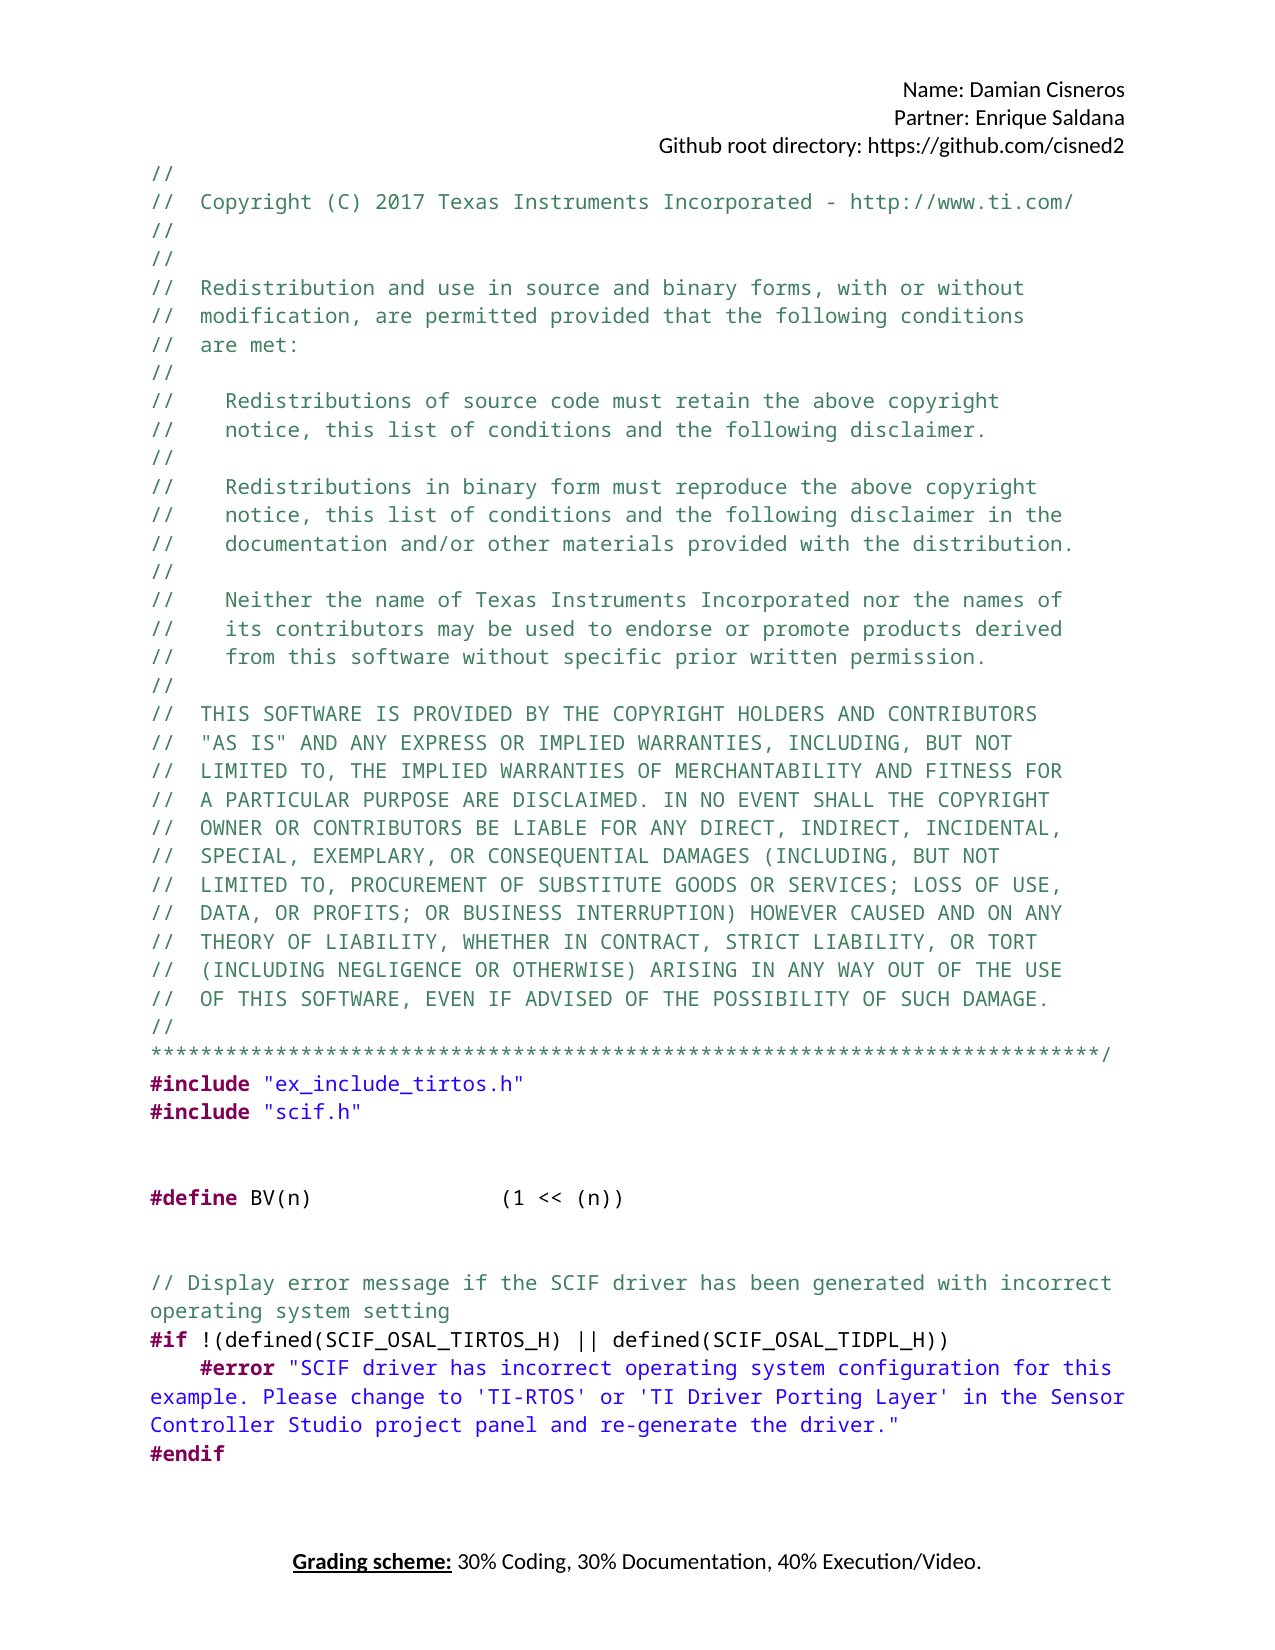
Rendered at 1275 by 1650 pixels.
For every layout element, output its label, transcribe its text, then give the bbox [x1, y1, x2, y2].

text // its contributors may be used to endorse or promote products derived [150, 614, 1125, 642]
text // documentation and/or other materials provided with the distribution. [150, 529, 1125, 557]
text // SPECIAL, EXEMPLARY, OR CONSEQUENTIAL DAMAGES (INCLUDING, BUT NOT [150, 842, 1125, 870]
text // [150, 671, 1125, 699]
text // [150, 244, 1125, 273]
text #if !(defined(SCIF_OSAL_TIRTOS_H) || defined(SCIF_OSAL_TIDPL_H)) [150, 1325, 1125, 1353]
text // A PARTICULAR PURPOSE ARE DISCLAIMED. IN NO EVENT SHALL THE COPYRIGHT [150, 785, 1125, 813]
text // Neither the name of Texas Instruments Incorporated nor the names of [150, 586, 1125, 614]
text //****************************************************************************/ [150, 1012, 1125, 1069]
text // LIMITED TO, PROCUREMENT OF SUBSTITUTE GOODS OR SERVICES; LOSS OF USE, [150, 870, 1125, 898]
text #define BV(n) (1 << (n)) [150, 1183, 1125, 1211]
text // Redistribution and use in source and binary forms, with or without [150, 273, 1125, 301]
text // THEORY OF LIABILITY, WHETHER IN CONTRACT, STRICT LIABILITY, OR TORT [150, 927, 1125, 955]
text // modification, are permitted provided that the following conditions [150, 301, 1125, 330]
text // notice, this list of conditions and the following disclaimer. [150, 415, 1125, 443]
text // DATA, OR PROFITS; OR BUSINESS INTERRUPTION) HOWEVER CAUSED AND ON ANY [150, 898, 1125, 927]
text // LIMITED TO, THE IMPLIED WARRANTIES OF MERCHANTABILITY AND FITNESS FOR [150, 756, 1125, 785]
text // Redistributions in binary form must reproduce the above copyright [150, 472, 1125, 500]
text // Redistributions of source code must retain the above copyright [150, 387, 1125, 415]
text // [150, 443, 1125, 472]
text // [150, 216, 1125, 244]
text #endif [150, 1439, 1125, 1467]
text #include "ex_include_tirtos.h" [150, 1069, 1125, 1097]
text // [150, 557, 1125, 586]
text // are met: [150, 330, 1125, 358]
text // from this software without specific prior written permission. [150, 642, 1125, 671]
text // Display error message if the SCIF driver has been generated with incorrect operating system setting [150, 1268, 1125, 1325]
text // [150, 358, 1125, 387]
text // notice, this list of conditions and the following disclaimer in the [150, 500, 1125, 529]
text // "AS IS" AND ANY EXPRESS OR IMPLIED WARRANTIES, INCLUDING, BUT NOT [150, 728, 1125, 756]
text // (INCLUDING NEGLIGENCE OR OTHERWISE) ARISING IN ANY WAY OUT OF THE USE [150, 955, 1125, 984]
text // [150, 159, 1125, 187]
text // OF THIS SOFTWARE, EVEN IF ADVISED OF THE POSSIBILITY OF SUCH DAMAGE. [150, 984, 1125, 1012]
text // Copyright (C) 2017 Texas Instruments Incorporated - http://www.ti.com/ [150, 187, 1125, 216]
text // THIS SOFTWARE IS PROVIDED BY THE COPYRIGHT HOLDERS AND CONTRIBUTORS [150, 699, 1125, 728]
text // OWNER OR CONTRIBUTORS BE LIABLE FOR ANY DIRECT, INDIRECT, INCIDENTAL, [150, 813, 1125, 842]
text #error "SCIF driver has incorrect operating system configuration for this example. Please change to 'TI-RTOS' or 'TI Driver Porting Layer' in the Sensor Controller Studio project panel and re-generate the driver." [150, 1353, 1125, 1439]
text #include "scif.h" [150, 1097, 1125, 1126]
